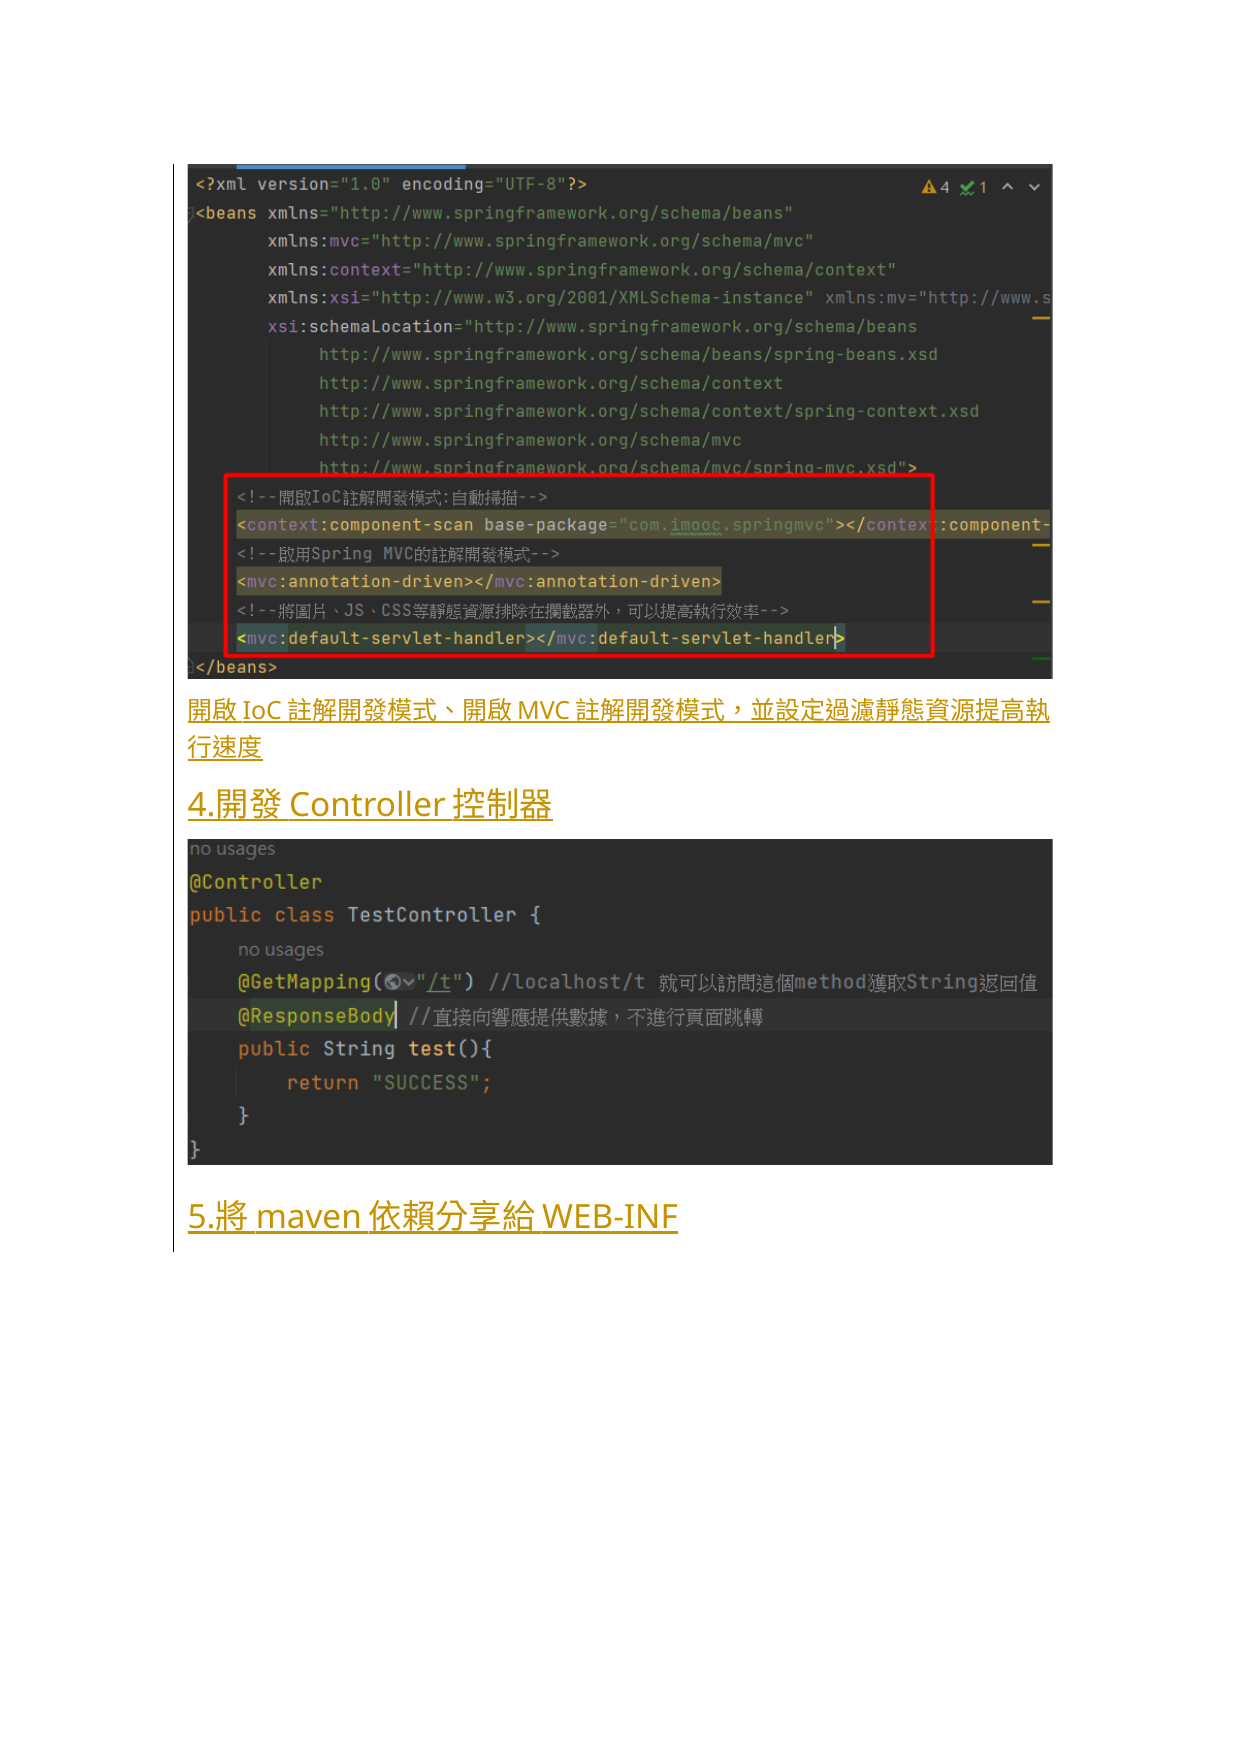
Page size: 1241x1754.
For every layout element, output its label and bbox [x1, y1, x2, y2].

picture [187, 839, 1053, 1165]
picture [187, 164, 1053, 679]
